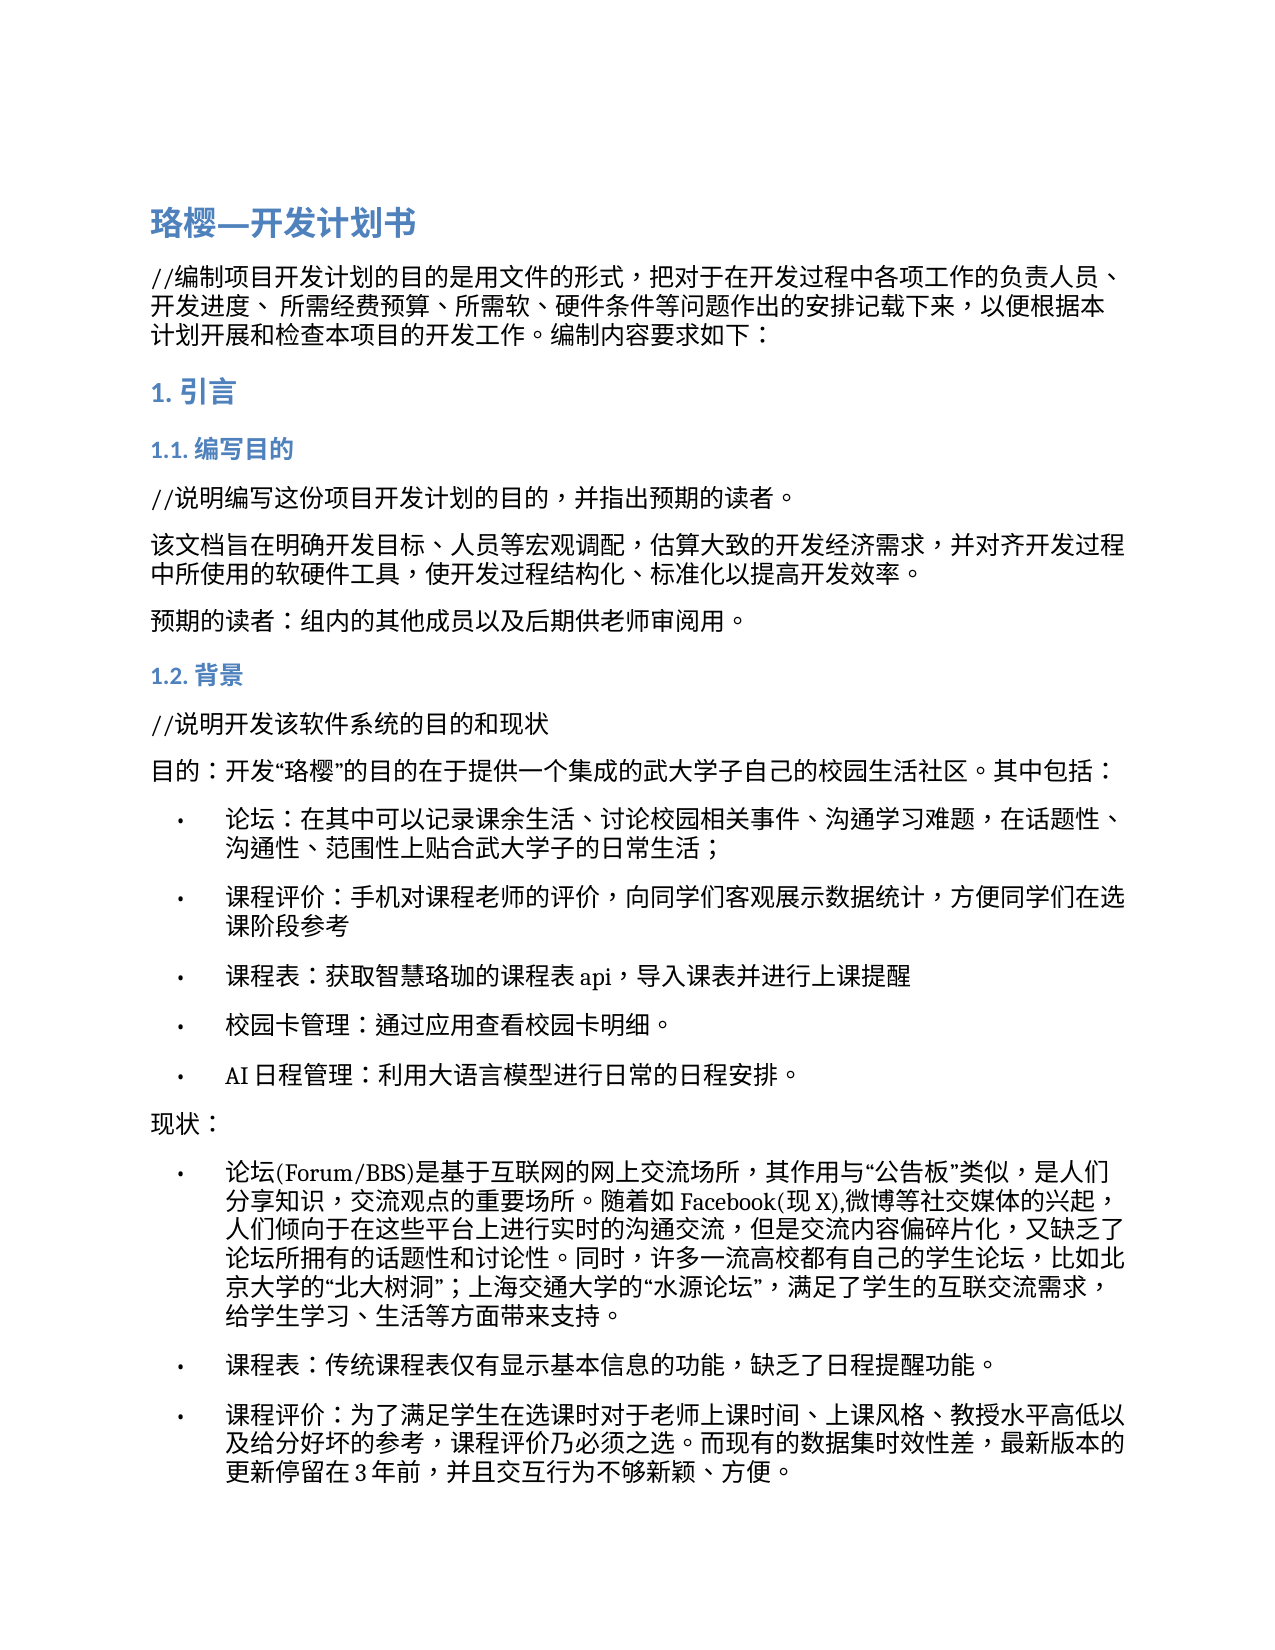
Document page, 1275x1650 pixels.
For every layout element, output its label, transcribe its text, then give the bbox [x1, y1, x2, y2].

text //编制项目开发计划的目的是用文件的形式，把对于在开发过程中各项工作的负责人员、开发进度、 所需经费预算、所需软、硬件条件等问题作出的安排记载下来，以便根据本计划开展和检查本项目的开发工作。编制内容要求如下： [150, 264, 1125, 350]
list 论坛(Forum/BBS)是基于互联网的网上交流场所，其作用与“公告板”类似，是人们分享知识，交流观点的重要场所。随着如Facebook(现X),微博等社交媒体的兴起，人们倾向于在这些平台上进行实时的沟通交流，但是交流内容偏碎片化，又缺乏了论坛所拥有的话题性和讨论性。同时，许多一流高校都有自己的学生论坛，比如北京大学的“北大树洞”；上海交通大学的“水源论坛”，满足了学生的互联交流需求，给学生学习、生活等方面带来支持。 [175, 1159, 1125, 1331]
list 论坛：在其中可以记录课余生活、讨论校园相关事件、沟通学习难题，在话题性、沟通性、范围性上贴合武大学子的日常生活； [175, 806, 1125, 863]
list 校园卡管理：通过应用查看校园卡明细。 [175, 1012, 1125, 1041]
text //说明开发该软件系统的目的和现状 [150, 711, 1125, 739]
text 目的：开发“珞樱”的目的在于提供一个集成的武大学子自己的校园生活社区。其中包括： [150, 758, 1125, 787]
subtitle 1.2. 背景 [150, 658, 1125, 692]
text 该文档旨在明确开发目标、人员等宏观调配，估算大致的开发经济需求，并对齐开发过程中所使用的软硬件工具，使开发过程结构化、标准化以提高开发效率。 [150, 532, 1125, 589]
subtitle 1.1. 编写目的 [150, 432, 1125, 466]
text 预期的读者：组内的其他成员以及后期供老师审阅用。 [150, 608, 1125, 637]
list AI日程管理：利用大语言模型进行日常的日程安排。 [175, 1062, 1125, 1090]
list 课程表：获取智慧珞珈的课程表api，导入课表并进行上课提醒 [175, 962, 1125, 991]
subtitle 1. 引言 [150, 371, 1125, 411]
list 课程表：传统课程表仅有显示基本信息的功能，缺乏了日程提醒功能。 [175, 1352, 1125, 1381]
text 现状： [150, 1111, 1125, 1140]
subtitle 珞樱—开发计划书 [150, 200, 1125, 245]
list 课程评价：手机对课程老师的评价，向同学们客观展示数据统计，方便同学们在选课阶段参考 [175, 884, 1125, 942]
list 课程评价：为了满足学生在选课时对于老师上课时间、上课风格、教授水平高低以及给分好坏的参考，课程评价乃必须之选。而现有的数据集时效性差，最新版本的更新停留在3年前，并且交互行为不够新颖、方便。 [175, 1402, 1125, 1488]
text //说明编写这份项目开发计划的目的，并指出预期的读者。 [150, 484, 1125, 513]
